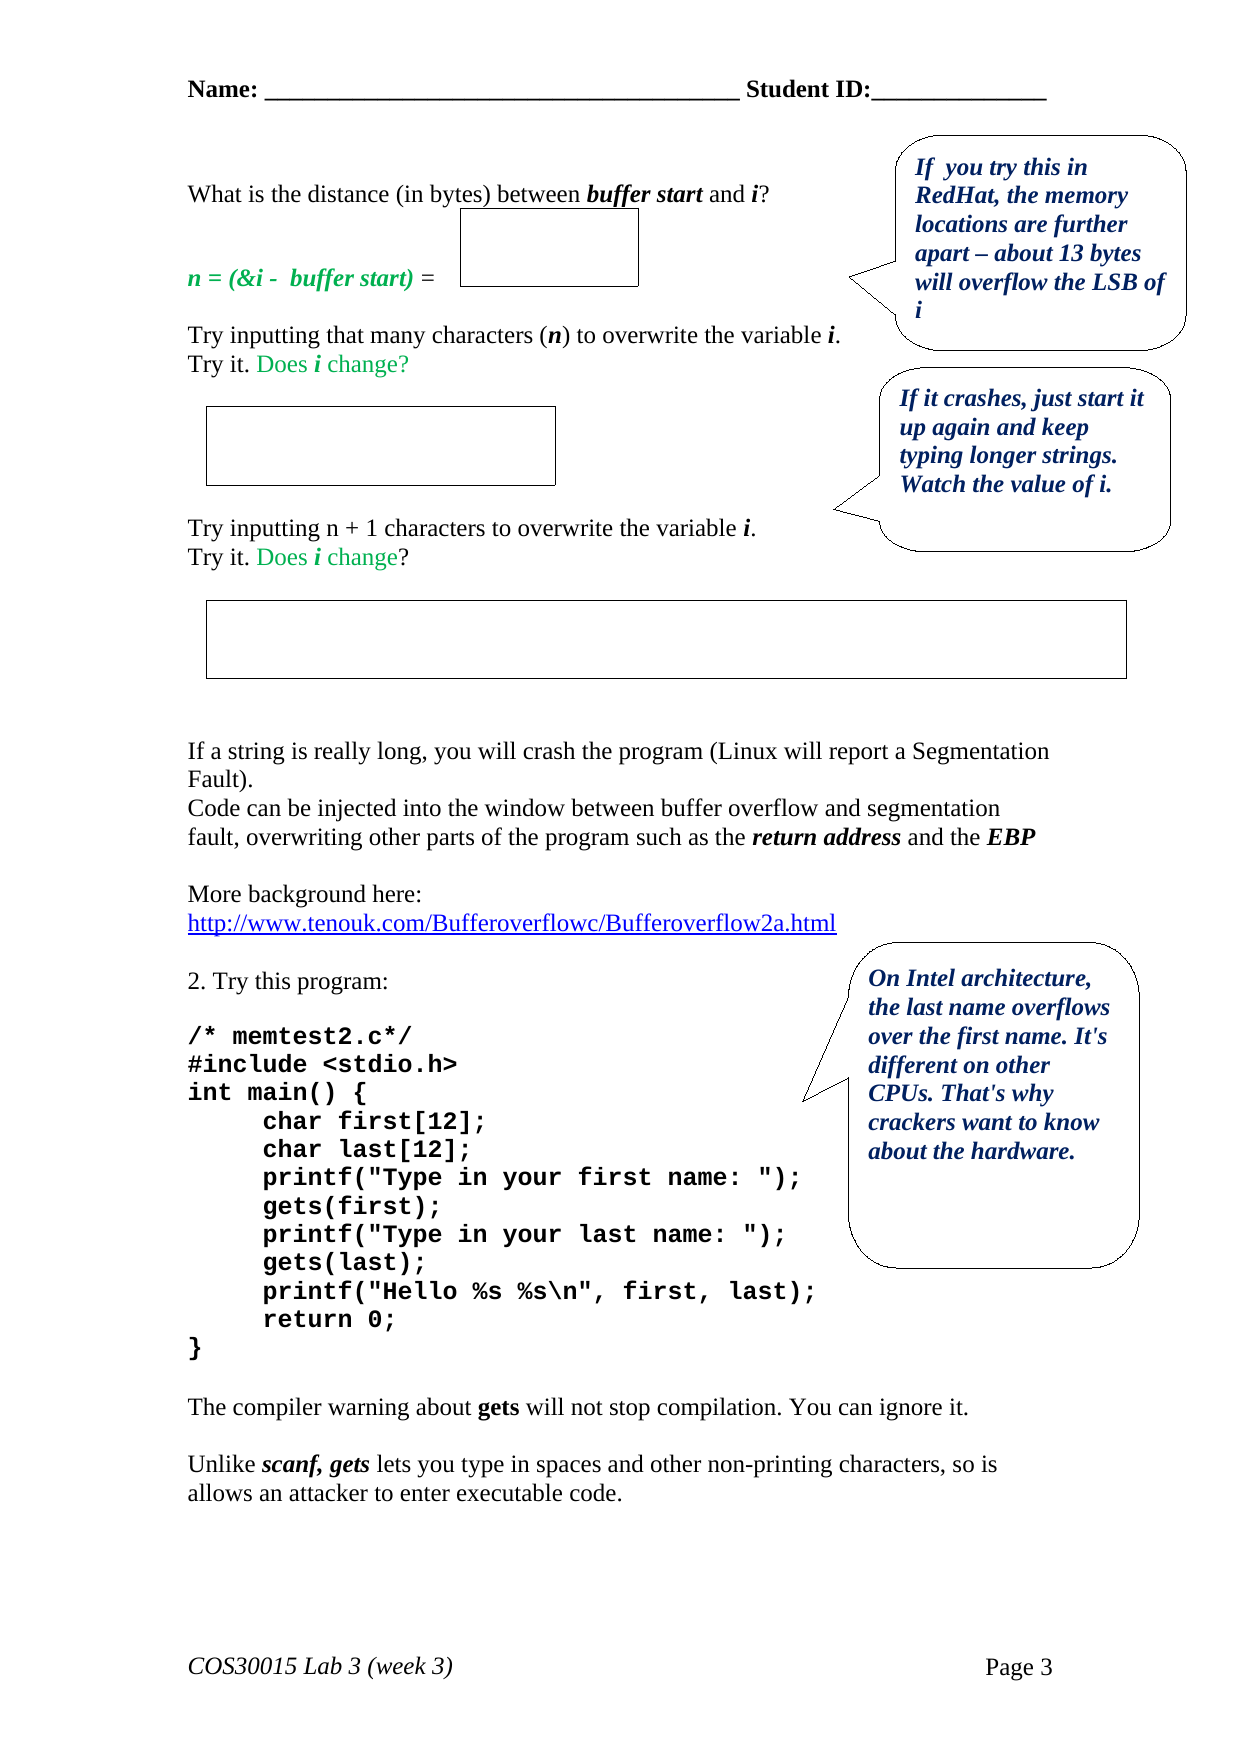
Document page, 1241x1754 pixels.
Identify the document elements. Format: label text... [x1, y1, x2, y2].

text If a string is really long, you will crash the program (Linux will report a Segmentation Fault). [187, 736, 1053, 793]
text /* memtest2.c*/ [187, 1023, 836, 1052]
text gets(last); [187, 1250, 1053, 1278]
text n = (&i - buffer start) = [187, 207, 895, 291]
text printf("Hello %s %s\n", first, last); [187, 1278, 1053, 1307]
text return 0; [187, 1307, 1053, 1335]
text Unlike scanf, gets lets you type in spaces and other non-printing characters, so is allows an attacker to enter executable code. [187, 1449, 1053, 1507]
text printf("Type in your first name: "); [187, 1165, 848, 1193]
text gets(first); [187, 1193, 848, 1222]
text What is the distance (in bytes) between buffer start and i? [187, 179, 895, 207]
text Try inputting n + 1 characters to overwrite the variable i. [187, 513, 891, 542]
text More background here: [187, 879, 1053, 908]
text Try it. Does i change? [187, 349, 1053, 378]
text http://www.tenouk.com/Bufferoverflowc/Bufferoverflow2a.html [187, 908, 1053, 937]
text Try it. Does i change? [187, 542, 1053, 571]
text #include <stdio.h> [187, 1052, 823, 1080]
text Try inputting that many characters (n) to overwrite the variable i. [187, 320, 925, 349]
text } [187, 1335, 1053, 1363]
text char first[12]; [187, 1108, 848, 1137]
text char last[12]; [187, 1137, 848, 1165]
text printf("Type in your last name: "); [187, 1222, 860, 1250]
text The compiler warning about gets will not stop compilation. You can ignore it. [187, 1392, 1053, 1421]
text Code can be injected into the window between buffer overflow and segmentation fault, overwriting other parts of the program such as the return address and the EBP [187, 793, 1053, 851]
text 2. Try this program: [187, 966, 856, 994]
text int main() { [187, 1080, 848, 1108]
